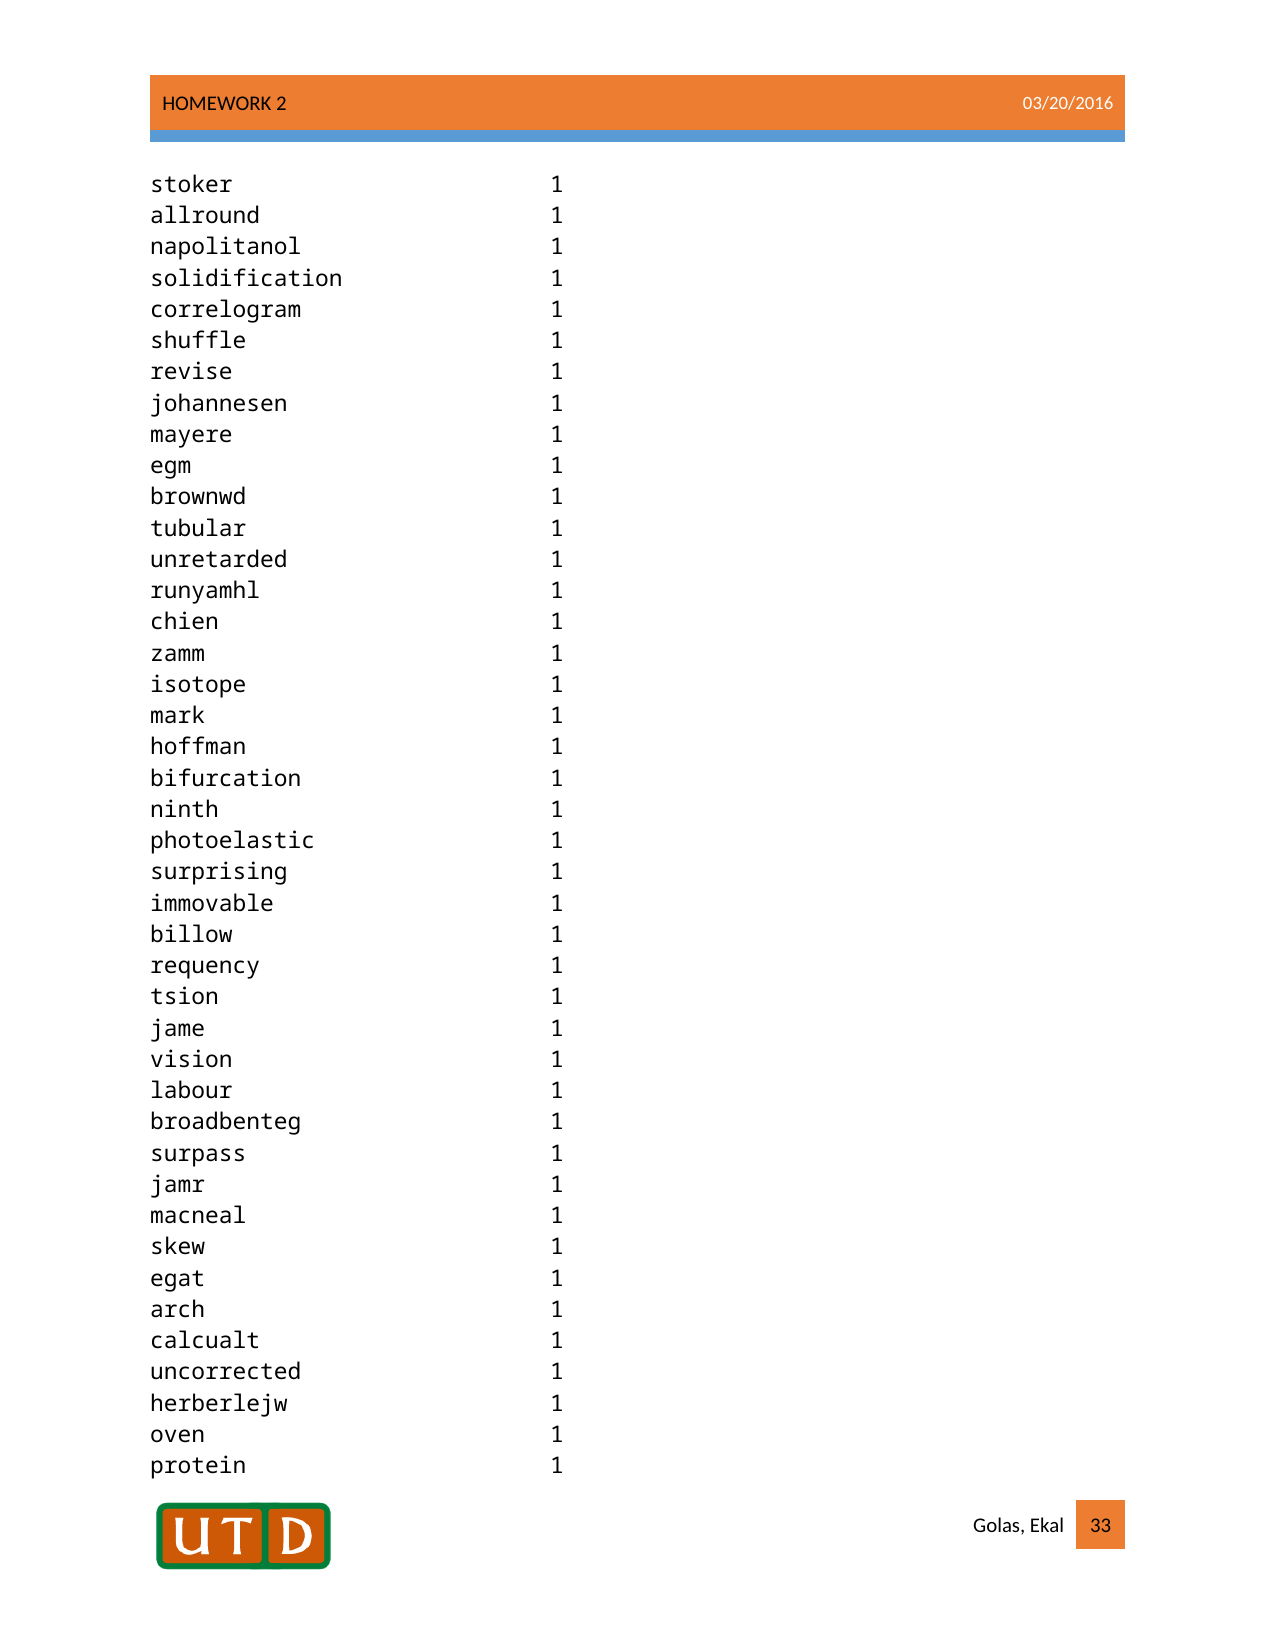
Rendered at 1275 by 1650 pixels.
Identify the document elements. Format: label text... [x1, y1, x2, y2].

text skew 1 [150, 1230, 1125, 1262]
text photoelastic 1 [150, 824, 1125, 855]
text shuffle 1 [150, 324, 1125, 355]
text herberlejw 1 [150, 1387, 1125, 1418]
text jame 1 [150, 1012, 1125, 1043]
text revise 1 [150, 355, 1125, 387]
text solidification 1 [150, 262, 1125, 293]
text mayere 1 [150, 418, 1125, 449]
picture [150, 1498, 336, 1574]
text protein 1 [150, 1449, 1125, 1480]
text uncorrected 1 [150, 1355, 1125, 1387]
text hoffman 1 [150, 730, 1125, 762]
text brownwd 1 [150, 480, 1125, 512]
text allround 1 [150, 199, 1125, 230]
text bifurcation 1 [150, 762, 1125, 793]
text vision 1 [150, 1043, 1125, 1074]
text unretarded 1 [150, 543, 1125, 574]
text tsion 1 [150, 980, 1125, 1012]
text oven 1 [150, 1418, 1125, 1449]
text ninth 1 [150, 793, 1125, 824]
text calcualt 1 [150, 1324, 1125, 1355]
text napolitanol 1 [150, 230, 1125, 262]
text egat 1 [150, 1262, 1125, 1293]
text immovable 1 [150, 887, 1125, 918]
text macneal 1 [150, 1199, 1125, 1230]
text broadbenteg 1 [150, 1105, 1125, 1137]
text mark 1 [150, 699, 1125, 730]
text chien 1 [150, 605, 1125, 637]
text requency 1 [150, 949, 1125, 980]
text jamr 1 [150, 1168, 1125, 1199]
text billow 1 [150, 918, 1125, 949]
text labour 1 [150, 1074, 1125, 1105]
text surprising 1 [150, 855, 1125, 887]
text zamm 1 [150, 637, 1125, 668]
text egm 1 [150, 449, 1125, 480]
text isotope 1 [150, 668, 1125, 699]
text johannesen 1 [150, 387, 1125, 418]
text tubular 1 [150, 512, 1125, 543]
text stoker 1 [150, 168, 1125, 199]
text surpass 1 [150, 1137, 1125, 1168]
text correlogram 1 [150, 293, 1125, 324]
text arch 1 [150, 1293, 1125, 1324]
text runyamhl 1 [150, 574, 1125, 605]
